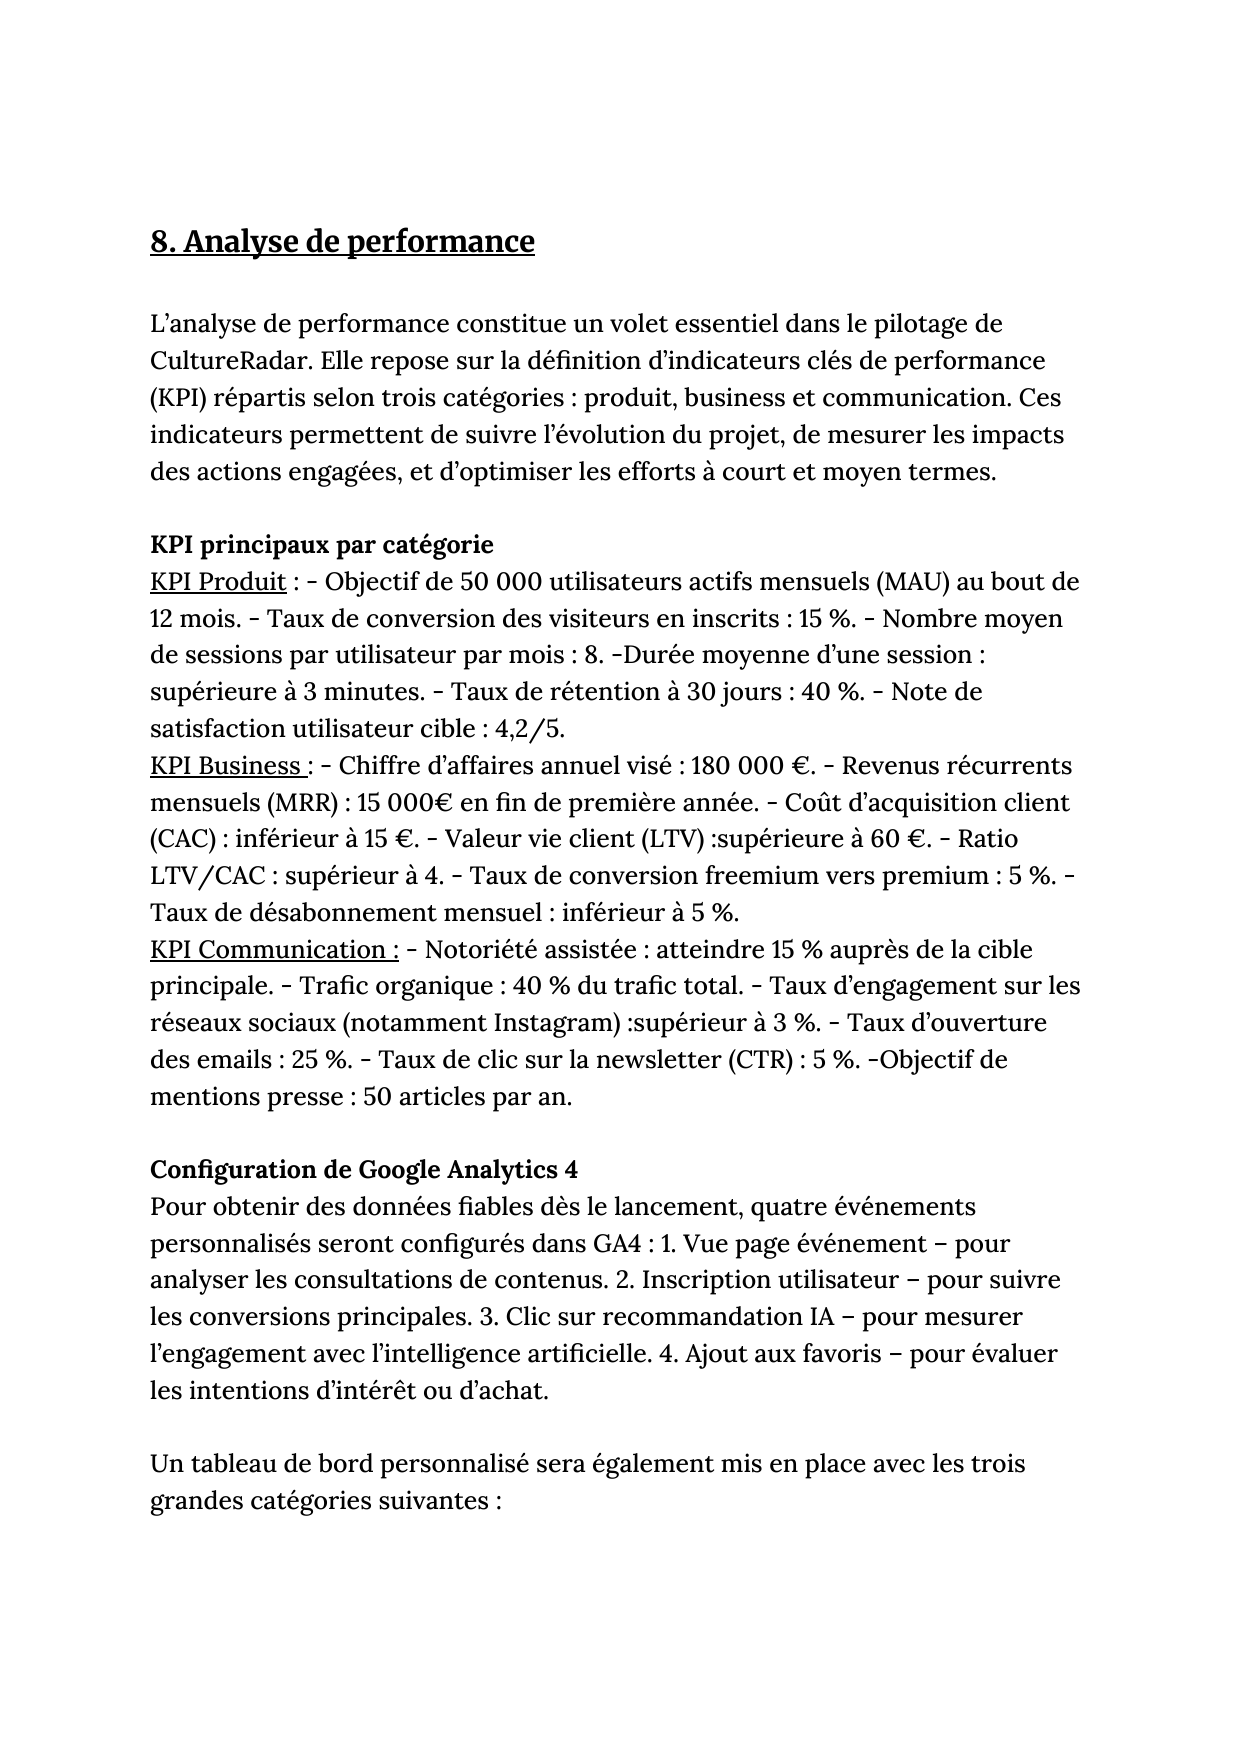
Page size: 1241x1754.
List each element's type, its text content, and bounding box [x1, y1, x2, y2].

text 8. Analyse de performance [150, 223, 1090, 260]
text Pour obtenir des données fiables dès le lancement, quatre événements personnalisés seront configurés dans GA4 : 1. Vue page événement – pour analyser les consultations de contenus. 2. Inscription utilisateur – pour suivre les conversions principales. 3. Clic sur recommandation IA – pour mesurer [150, 1190, 1090, 1332]
text Un tableau de bord personnalisé sera également mis en place avec les trois grandes catégories suivantes : [150, 1448, 1090, 1516]
text KPI Produit : - Objectif de 50 000 utilisateurs actifs mensuels (MAU) au bout de 12 mois. - Taux de conversion des visiteurs en inscrits : 15 %. - Nombre moyen de sessions par utilisateur par mois : 8. -Durée moyenne d’une session : supérieure à 3 minutes. - Taux de rétention à 30 jours : 40 %. - Note de satisfaction utilisateur cible : 4,2/5. [150, 565, 1090, 744]
text KPI Communication : - Notoriété assistée : atteindre 15 % auprès de la cible principale. - Trafic organique : 40 % du trafic total. - Taux d’engagement sur les réseaux sociaux (notamment Instagram) :supérieur à 3 %. - Taux d’ouverture des emails : 25 %. - Taux de clic sur la newsletter (CTR) : 5 %. -Objectif de mentions presse : 50 articles par an. [150, 933, 1090, 1112]
text L’analyse de performance constitue un volet essentiel dans le pilotage de CultureRadar. Elle repose sur la définition d’indicateurs clés de performance (KPI) répartis selon trois catégories : produit, business et communication. Ces indicateurs permettent de suivre l’évolution du projet, de mesurer les impacts des actions engagées, et d’optimiser les efforts à court et moyen termes. [150, 308, 1090, 487]
text Taux de désabonnement mensuel : inférieur à 5 %. [150, 896, 1090, 928]
text KPI Business : - Chiffre d’affaires annuel visé : 180 000 €. - Revenus récurrents mensuels (MRR) : 15 000€ en fin de première année. - Coût d’acquisition client (CAC) : inférieur à 15 €. - Valeur vie client (LTV) :supérieure à 60 €. - Ratio LTV/CAC : supérieur à 4. - Taux de conversion freemium vers premium : 5 %. - [150, 749, 1090, 891]
text l’engagement avec l’intelligence artificielle. 4. Ajout aux favoris – pour évaluer les intentions d’intérêt ou d’achat. [150, 1337, 1090, 1406]
text KPI principaux par catégorie [150, 528, 1090, 560]
text Configuration de Google Analytics 4 [150, 1153, 1090, 1185]
